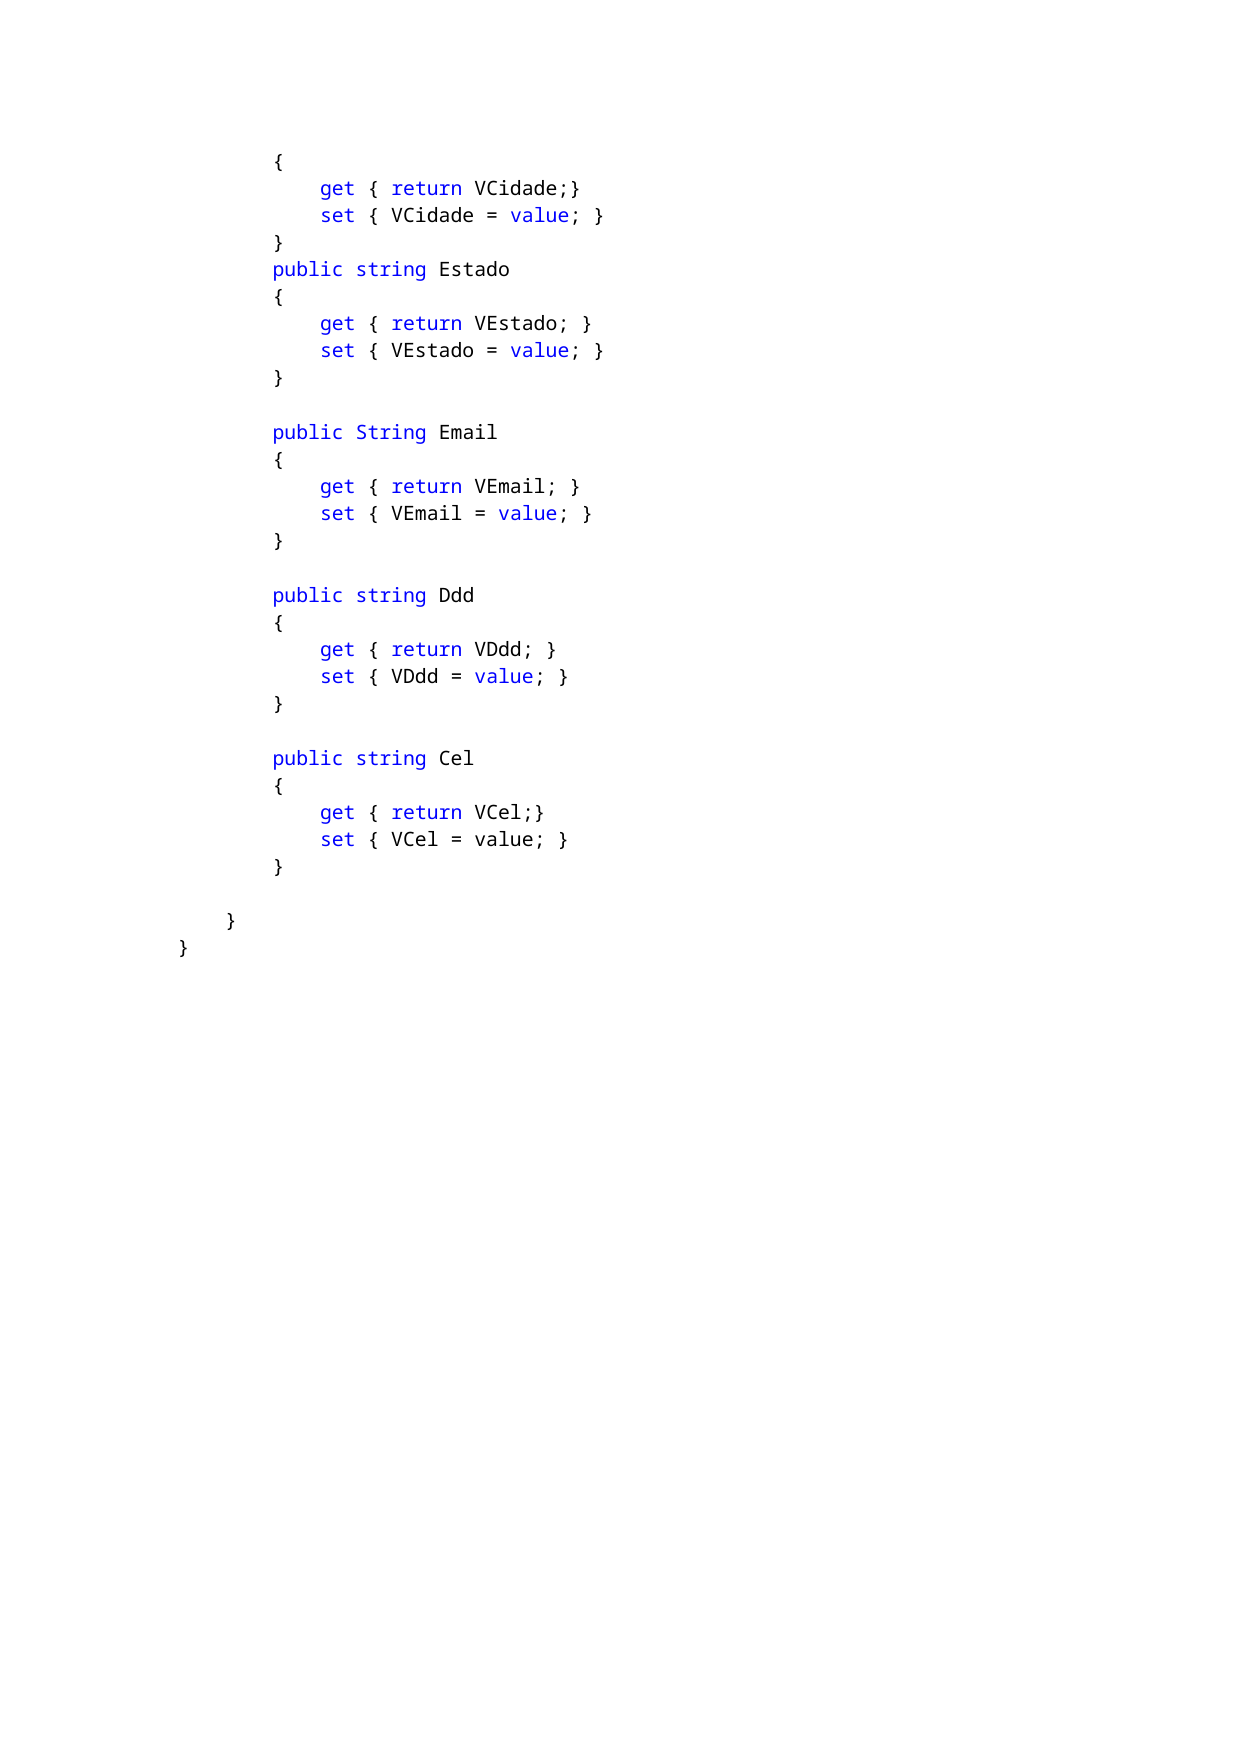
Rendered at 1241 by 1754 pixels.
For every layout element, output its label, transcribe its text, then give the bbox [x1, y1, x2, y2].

text set { VCel = value; } [177, 825, 1063, 852]
text get { return VCel;} [177, 798, 1063, 825]
text public String Email [177, 418, 1063, 445]
text } [177, 906, 1063, 933]
text { [177, 445, 1063, 472]
text set { VDdd = value; } [177, 662, 1063, 689]
text public string Ddd [177, 581, 1063, 608]
text set { VEmail = value; } [177, 499, 1063, 526]
text get { return VEmail; } [177, 472, 1063, 499]
text { [177, 282, 1063, 309]
text { [177, 771, 1063, 798]
text set { VCidade = value; } [177, 202, 1063, 228]
text { [177, 608, 1063, 635]
text set { VEstado = value; } [177, 336, 1063, 363]
text } [177, 228, 1063, 256]
text } [177, 933, 1063, 960]
text } [177, 363, 1063, 390]
text public string Cel [177, 744, 1063, 771]
text get { return VCidade;} [177, 174, 1063, 202]
text } [177, 852, 1063, 879]
text { [177, 148, 1063, 174]
text get { return VDdd; } [177, 635, 1063, 662]
text get { return VEstado; } [177, 309, 1063, 336]
text } [177, 689, 1063, 716]
text public string Estado [177, 256, 1063, 282]
text } [177, 526, 1063, 553]
